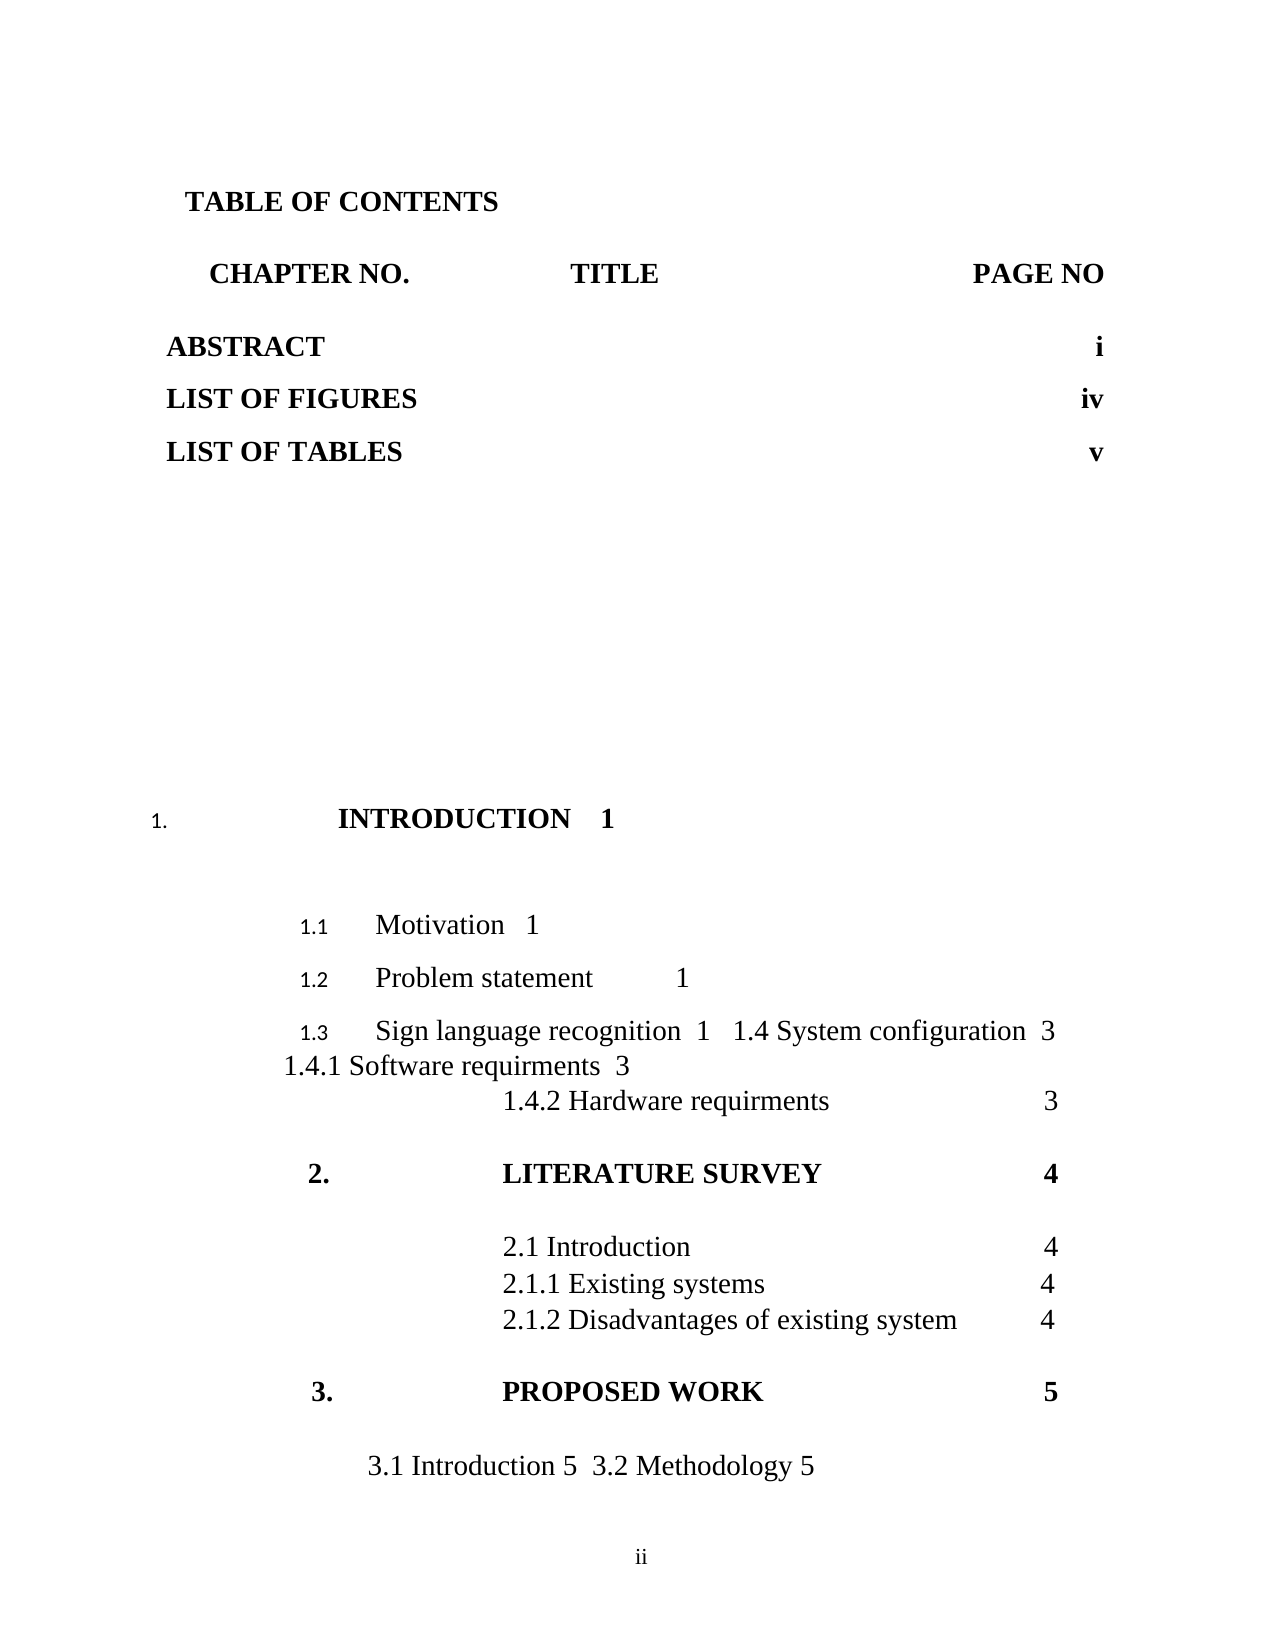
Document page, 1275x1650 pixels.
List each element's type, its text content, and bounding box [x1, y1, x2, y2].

text 2.1.2 Disadvantages of existing system 4 [150, 1302, 1111, 1336]
list Sign language recognition 1 1.4 System configuration 3 1.4.1 Software requirments 3 [283, 1013, 1111, 1082]
subtitle 3. PROPOSED WORK 5 [148, 1374, 1111, 1408]
list INTRODUCTION 1 [150, 802, 1111, 835]
subtitle 2. LITERATURE SURVEY 4 [148, 1156, 1111, 1189]
text 3.1 Introduction 5 3.2 Methodology 5 [360, 1448, 989, 1482]
text 2.1 Introduction 4 [150, 1229, 1111, 1262]
list Problem statement 1 [283, 960, 1111, 994]
text 2.1.1 Existing systems 4 [150, 1266, 1111, 1299]
list Motivation 1 [283, 907, 1111, 941]
text 1.4.2 Hardware requirments 3 [150, 1083, 1111, 1117]
